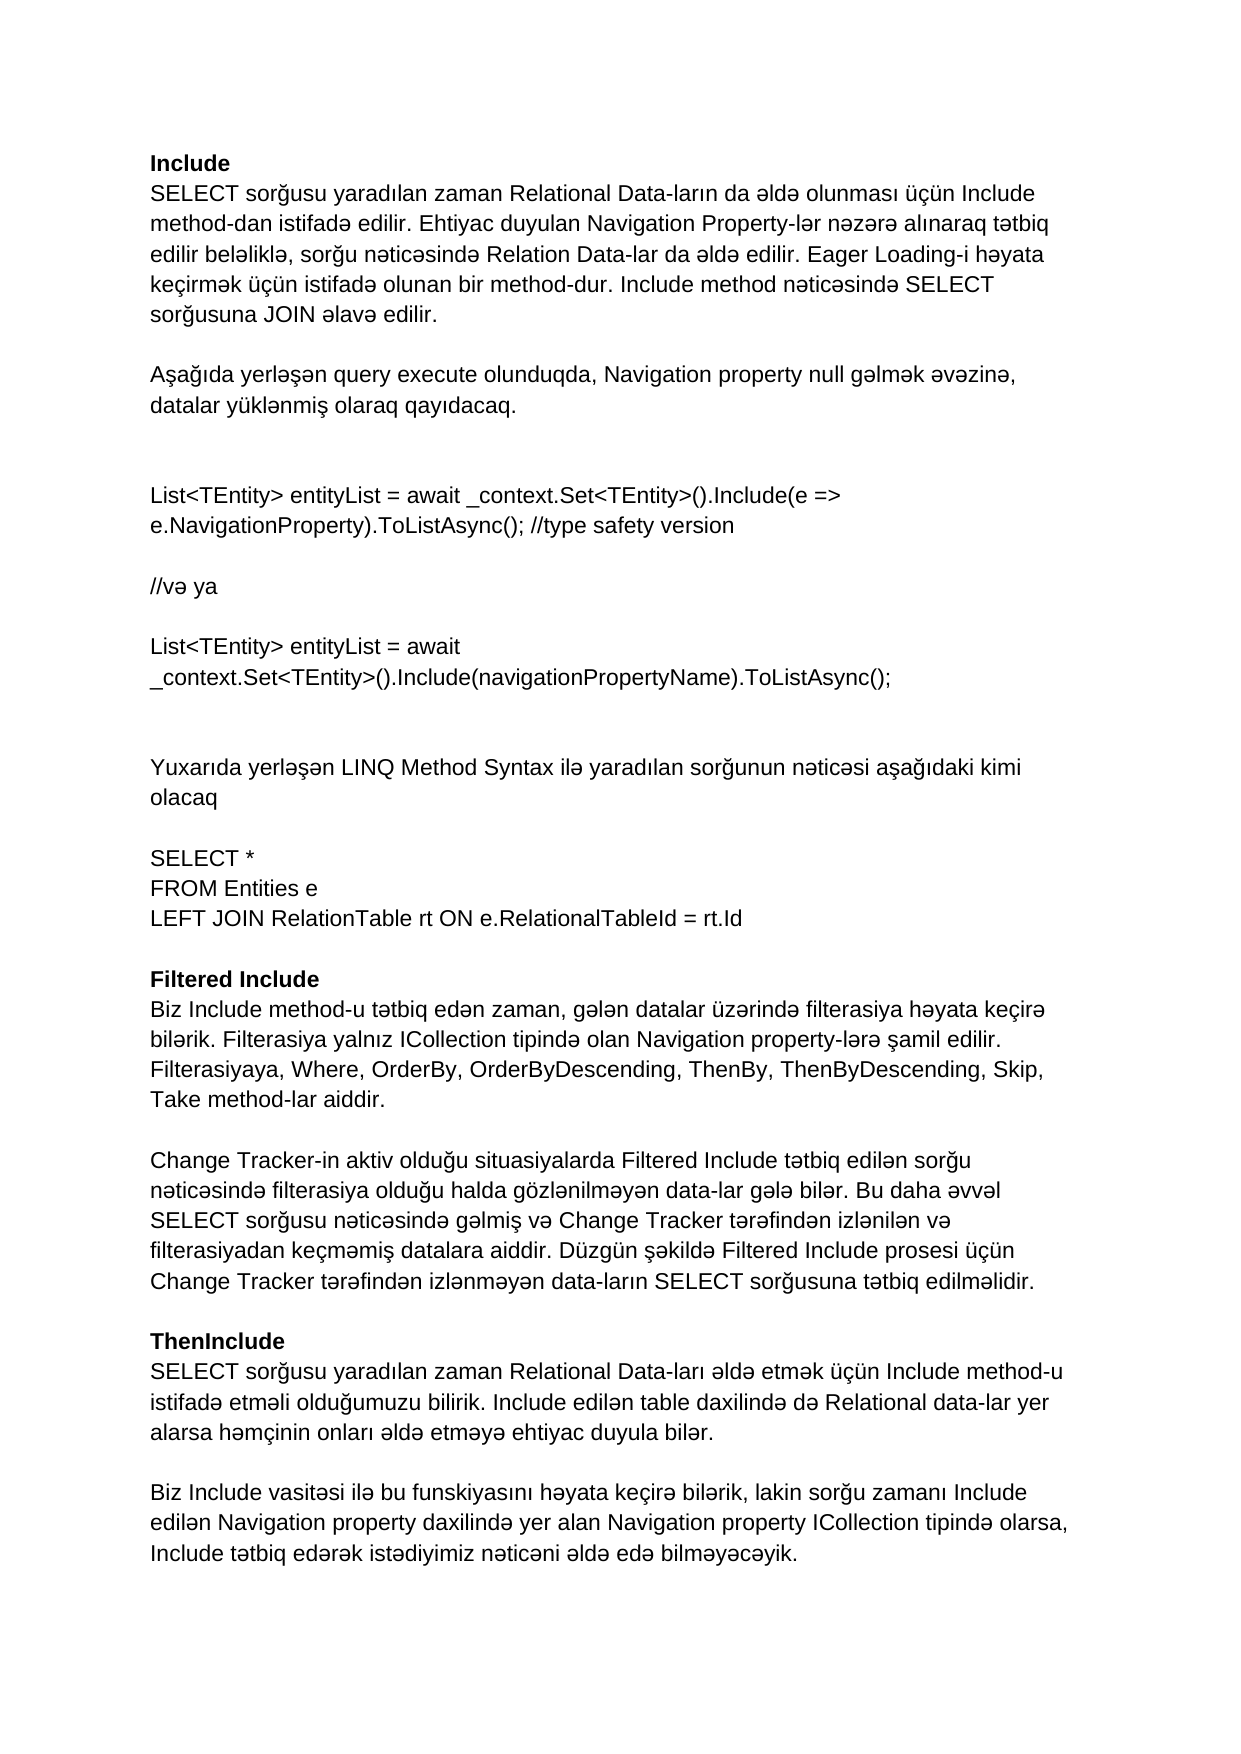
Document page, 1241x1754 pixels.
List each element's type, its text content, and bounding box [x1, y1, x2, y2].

text LEFT JOIN RelationTable rt ON e.RelationalTableId = rt.Id [150, 905, 1090, 932]
text ThenInclude [150, 1328, 1090, 1354]
text SELECT * [150, 845, 1090, 871]
text SELECT sorğusu yaradılan zaman Relational Data-ları əldə etmək üçün Include method-u istifadə etməli olduğumuzu bilirik. Include edilən table daxilində də Relational data-lar yer alarsa həmçinin onları əldə etməyə ehtiyac duyula bilər. [150, 1358, 1090, 1445]
text Biz Include vasitəsi ilə bu funskiyasını həyata keçirə bilərik, lakin sorğu zamanı Include edilən Navigation property daxilində yer alan Navigation property ICollection tipində olarsa, Include tətbiq edərək istədiyimiz nəticəni əldə edə bilməyəcəyik. [150, 1479, 1090, 1566]
text Aşağıda yerləşən query execute olunduqda, Navigation property null gəlmək əvəzinə, datalar yüklənmiş olaraq qayıdacaq. [150, 361, 1090, 418]
text //və ya [150, 573, 1090, 599]
text FROM Entities e [150, 875, 1090, 901]
text Yuxarıda yerləşən LINQ Method Syntax ilə yaradılan sorğunun nəticəsi aşağıdaki kimi olacaq [150, 754, 1090, 811]
text List<TEntity> entityList = await _context.Set<TEntity>().Include(e => e.NavigationProperty).ToListAsync(); //type safety version [150, 482, 1090, 539]
text Change Tracker-in aktiv olduğu situasiyalarda Filtered Include tətbiq edilən sorğu nəticəsində filterasiya olduğu halda gözlənilməyən data-lar gələ bilər. Bu daha əvvəl SELECT sorğusu nəticəsində gəlmiş və Change Tracker tərəfindən izlənilən və filterasiyadan keçməmiş datalara aiddir. Düzgün şəkildə Filtered Include prosesi üçün Change Tracker tərəfindən izlənməyən data-ların SELECT sorğusuna tətbiq edilməlidir. [150, 1147, 1090, 1294]
text Filtered Include [150, 966, 1090, 992]
text Include [150, 150, 1090, 176]
text Biz Include method-u tətbiq edən zaman, gələn datalar üzərində filterasiya həyata keçirə bilərik. Filterasiya yalnız ICollection tipində olan Navigation property-lərə şamil edilir. Filterasiyaya, Where, OrderBy, OrderByDescending, ThenBy, ThenByDescending, Skip, Take method-lar aiddir. [150, 996, 1090, 1113]
text SELECT sorğusu yaradılan zaman Relational Data-ların da əldə olunması üçün Include method-dan istifadə edilir. Ehtiyac duyulan Navigation Property-lər nəzərə alınaraq tətbiq edilir beləliklə, sorğu nəticəsində Relation Data-lar da əldə edilir. Eager Loading-i həyata keçirmək üçün istifadə olunan bir method-dur. Include method nəticəsində SELECT sorğusuna JOIN əlavə edilir. [150, 180, 1090, 327]
text List<TEntity> entityList = await _context.Set<TEntity>().Include(navigationPropertyName).ToListAsync(); [150, 633, 1090, 690]
